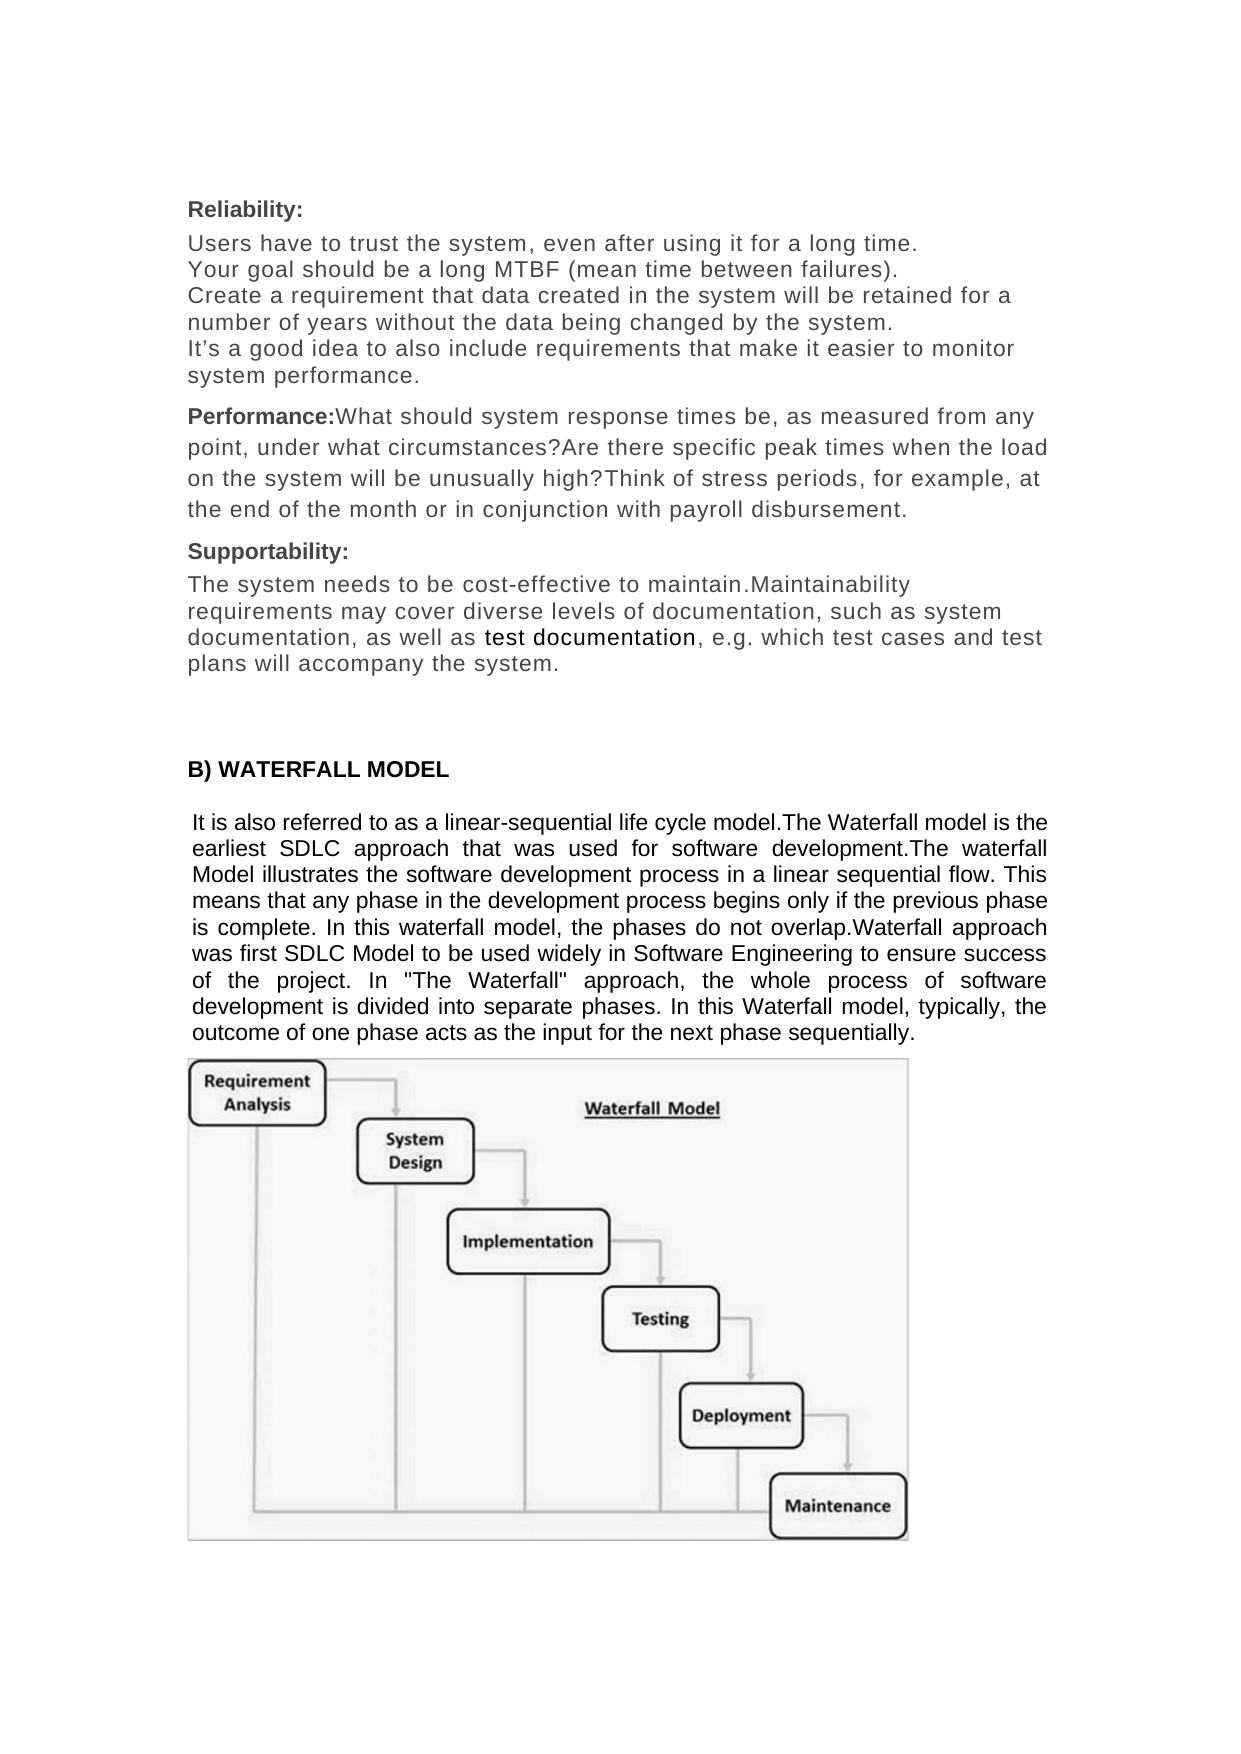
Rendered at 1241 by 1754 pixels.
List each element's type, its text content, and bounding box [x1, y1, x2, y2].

picture [187, 1058, 909, 1541]
subtitle Reliability: [187, 191, 1053, 222]
text It is also referred to as a linear-sequential life cycle model.The Waterfall model is the earliest SDLC approach that was used for software development.The waterfall Model illustrates the software development process in a linear sequential flow. This means that any phase in the development process begins only if the previous phase is complete. In this waterfall model, the phases do not overlap.Waterfall approach was first SDLC Model to be used widely in Software Engineering to ensure success of the project. In "The Waterfall" approach, the whole process of software development is divided into separate phases. In this Waterfall model, typically, the outcome of one phase acts as the input for the next phase sequentially. [192, 808, 1048, 1046]
text Users have to trust the system, even after using it for a long time. Your goal should be a long MTBF (mean time between failures). Create a requirement that data created in the system will be retained for a number of years without the data being changed by the system. It’s a good idea to also include requirements that make it easier to monitor system performance. [187, 230, 1053, 388]
subtitle Performance:What should system response times be, as measured from any point, under what circumstances?Are there specific peak times when the load on the system will be unusually high?Think of stress periods, for example, at the end of the month or in conjunction with payroll disbursement. [187, 398, 1053, 522]
subtitle Supportability: [187, 533, 1053, 564]
list WATERFALL MODEL [187, 756, 1053, 782]
text The system needs to be cost-effective to maintain.Maintainability requirements may cover diverse levels of documentation, such as system documentation, as well as test documentation, e.g. which test cases and test plans will accompany the system. [560, 571, 1053, 677]
